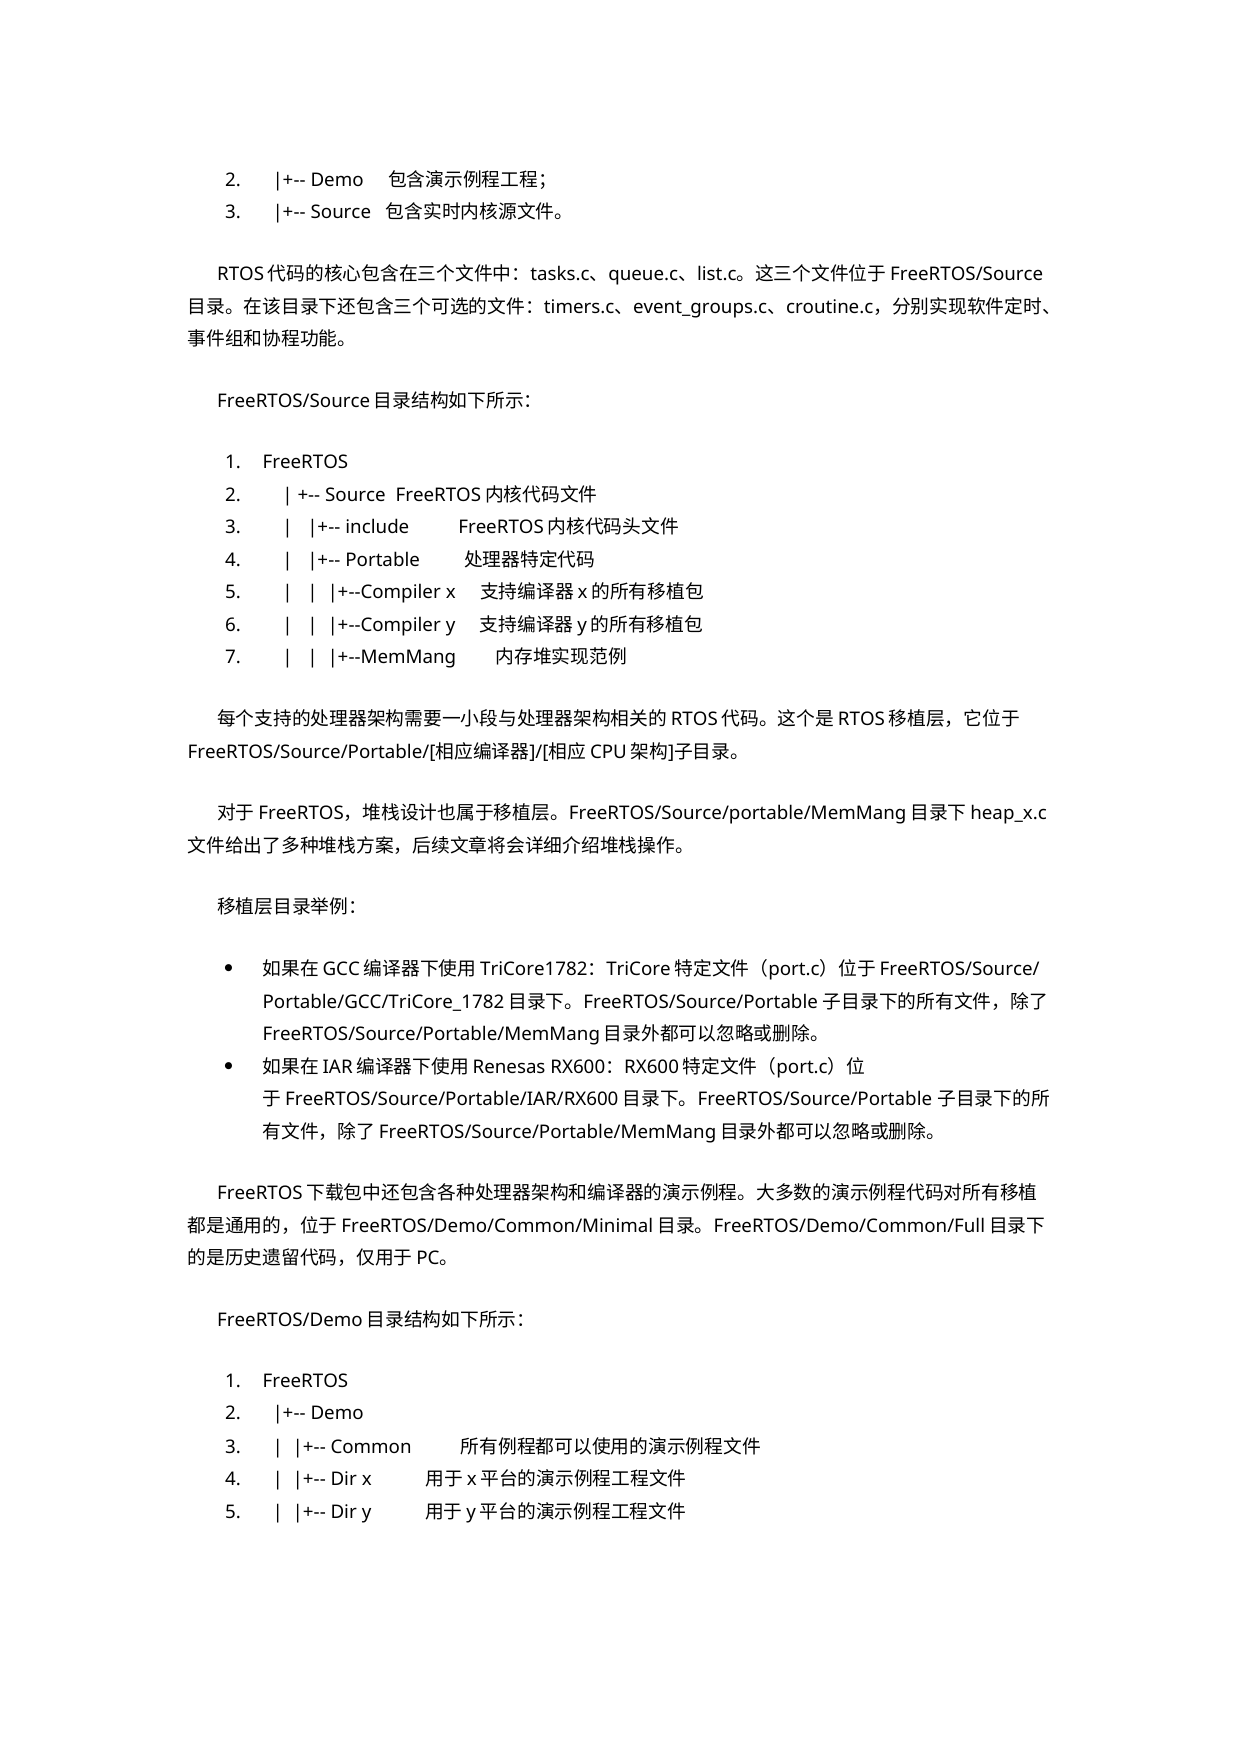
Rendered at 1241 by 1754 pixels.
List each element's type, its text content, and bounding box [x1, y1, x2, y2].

list 如果在IAR编译器下使用Renesas RX600：RX600特定文件（port.c）位于FreeRTOS/Source/Portable/IAR/RX600目录下。FreeRTOS/Source/Portable 子目录下的所有文件，除了FreeRTOS/Source/Portable/MemMang目录外都可以忽略或删除。 [225, 1049, 1053, 1146]
list 如果在GCC编译器下使用TriCore1782：TriCore特定文件（port.c）位于FreeRTOS/Source/Portable/GCC/TriCore_1782目录下。FreeRTOS/Source/Portable 子目录下的所有文件，除了FreeRTOS/Source/Portable/MemMang目录外都可以忽略或删除。 [225, 951, 1053, 1049]
list | |+-- Dir y 用于y平台的演示例程工程文件 [225, 1494, 1053, 1526]
text 对于FreeRTOS，堆栈设计也属于移植层。FreeRTOS/Source/portable/MemMang目录下heap_x.c文件给出了多种堆栈方案，后续文章将会详细介绍堆栈操作。 [187, 795, 1053, 860]
list | |+-- Dir x 用于x平台的演示例程工程文件 [225, 1461, 1053, 1494]
list |+-- Demo [225, 1396, 1053, 1429]
text 每个支持的处理器架构需要一小段与处理器架构相关的RTOS代码。这个是RTOS移植层，它位于FreeRTOS/Source/Portable/[相应编译器]/[相应CPU架构]子目录。 [187, 701, 1053, 766]
text RTOS代码的核心包含在三个文件中：tasks.c、queue.c、list.c。这三个文件位于FreeRTOS/Source目录。在该目录下还包含三个可选的文件：timers.c、event_groups.c、croutine.c，分别实现软件定时、事件组和协程功能。 [187, 256, 1053, 354]
list | | |+--MemMang 内存堆实现范例 [225, 639, 1053, 672]
list FreeRTOS [225, 1364, 1053, 1396]
list | | |+--Compiler y 支持编译器y的所有移植包 [225, 607, 1053, 639]
list | |+-- Common 所有例程都可以使用的演示例程文件 [225, 1429, 1053, 1461]
list |+-- Demo 包含演示例程工程； [225, 162, 1053, 194]
list | |+-- Portable 处理器特定代码 [225, 542, 1053, 574]
text FreeRTOS/Demo目录结构如下所示： [187, 1302, 1053, 1334]
text FreeRTOS/Source目录结构如下所示： [187, 383, 1053, 415]
list |+-- Source 包含实时内核源文件。 [225, 194, 1053, 227]
list | |+-- include FreeRTOS内核代码头文件 [225, 509, 1053, 542]
list FreeRTOS [225, 444, 1053, 477]
text FreeRTOS下载包中还包含各种处理器架构和编译器的演示例程。大多数的演示例程代码对所有移植都是通用的，位于FreeRTOS/Demo/Common/Minimal目录。FreeRTOS/Demo/Common/Full目录下的是历史遗留代码，仅用于PC。 [187, 1175, 1053, 1273]
list | | |+--Compiler x 支持编译器x的所有移植包 [225, 574, 1053, 607]
text 移植层目录举例： [187, 889, 1053, 922]
list | +-- Source FreeRTOS内核代码文件 [225, 477, 1053, 509]
